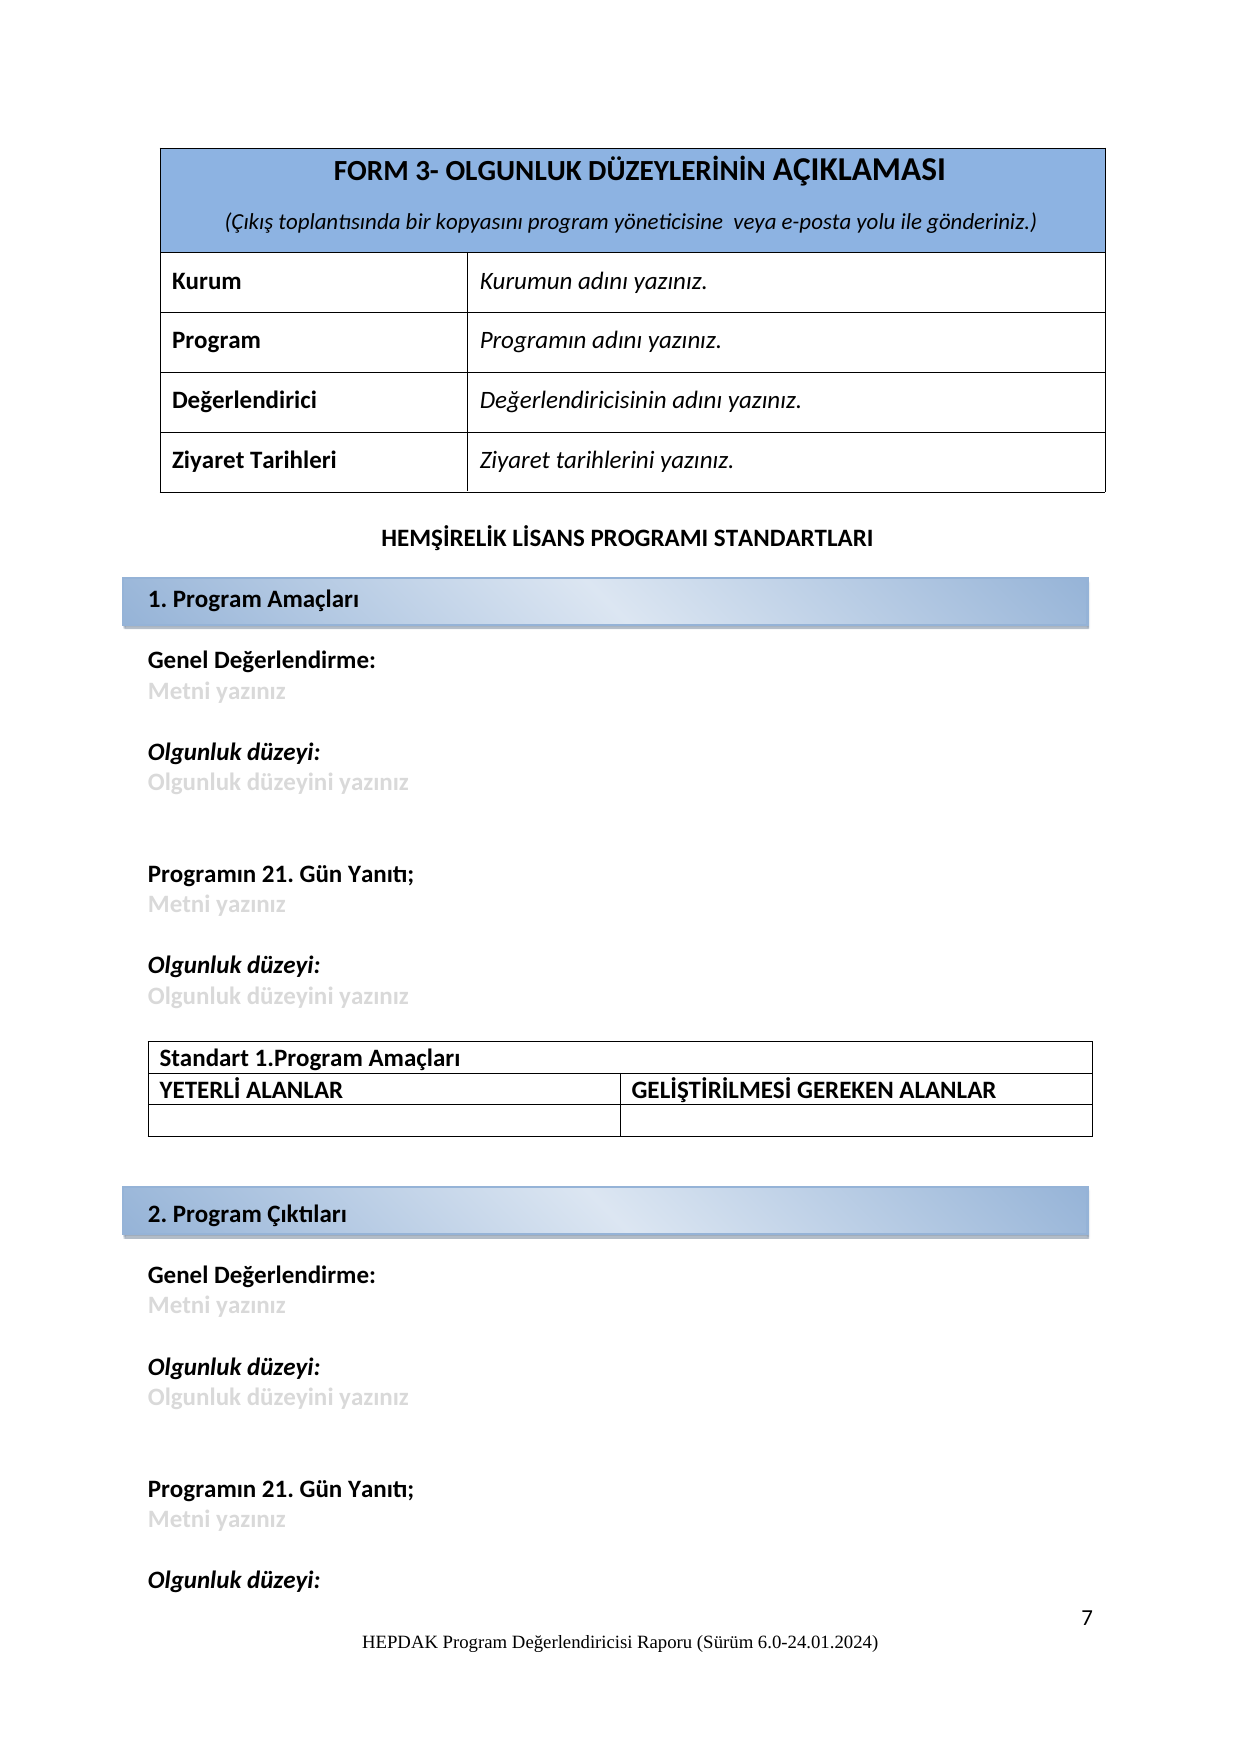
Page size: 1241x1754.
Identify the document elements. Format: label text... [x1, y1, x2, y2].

table_cell YETERLİ ALANLAR [149, 1074, 620, 1104]
list Metni yazınız [148, 1503, 1107, 1534]
table_cell Kurum [161, 253, 467, 312]
list Olgunluk düzeyini yazınız [148, 1381, 1107, 1412]
table_cell [149, 1105, 620, 1136]
table_cell Değerlendiricisinin adını yazınız. [468, 373, 1105, 431]
table_cell GELİŞTİRİLMESİ GEREKEN ALANLAR [621, 1074, 1092, 1104]
table_cell Kurumun adını yazınız. [468, 253, 1105, 312]
list Metni yazınız [148, 889, 1107, 919]
list Olgunluk düzeyini yazınız [148, 767, 1107, 797]
table_cell [621, 1105, 1092, 1136]
list Olgunluk düzeyini yazınız [148, 980, 1107, 1011]
list Metni yazınız [148, 675, 1107, 706]
text HEMŞİRELİK LİSANS PROGRAMI STANDARTLARI [148, 522, 1107, 553]
list Genel Değerlendirme: [148, 644, 1107, 675]
list 2. Program Çıktıları [148, 1198, 1107, 1228]
table_cell Programın adını yazınız. [468, 313, 1105, 372]
list Programın 21. Gün Yanıtı; [148, 858, 1107, 889]
table_header HEPDAK FORM 3- OLGUNLUK DÜZEYLERİNİN AÇIKLAMASI (Çıkış toplantısında bir kopyasını program yöneticisine veya e-posta yolu ile gönderiniz.) [161, 149, 1105, 252]
list 1. Program Amaçları [148, 583, 1107, 614]
table_header Standart 1.Program Amaçları [149, 1042, 1092, 1073]
list Genel Değerlendirme: [148, 1259, 1107, 1289]
list Programın 21. Gün Yanıtı; [148, 1473, 1107, 1503]
table_cell Değerlendirici [161, 373, 467, 431]
table_cell Ziyaret Tarihleri [161, 433, 467, 491]
list Olgunluk düzeyi: [148, 950, 1107, 980]
list Olgunluk düzeyi: [148, 1351, 1107, 1381]
list Olgunluk düzeyi: [148, 1564, 1107, 1595]
table_cell Ziyaret tarihlerini yazınız. [468, 433, 1105, 491]
table_cell Program [161, 313, 467, 372]
list Olgunluk düzeyi: [148, 736, 1107, 767]
list Metni yazınız [148, 1289, 1107, 1320]
